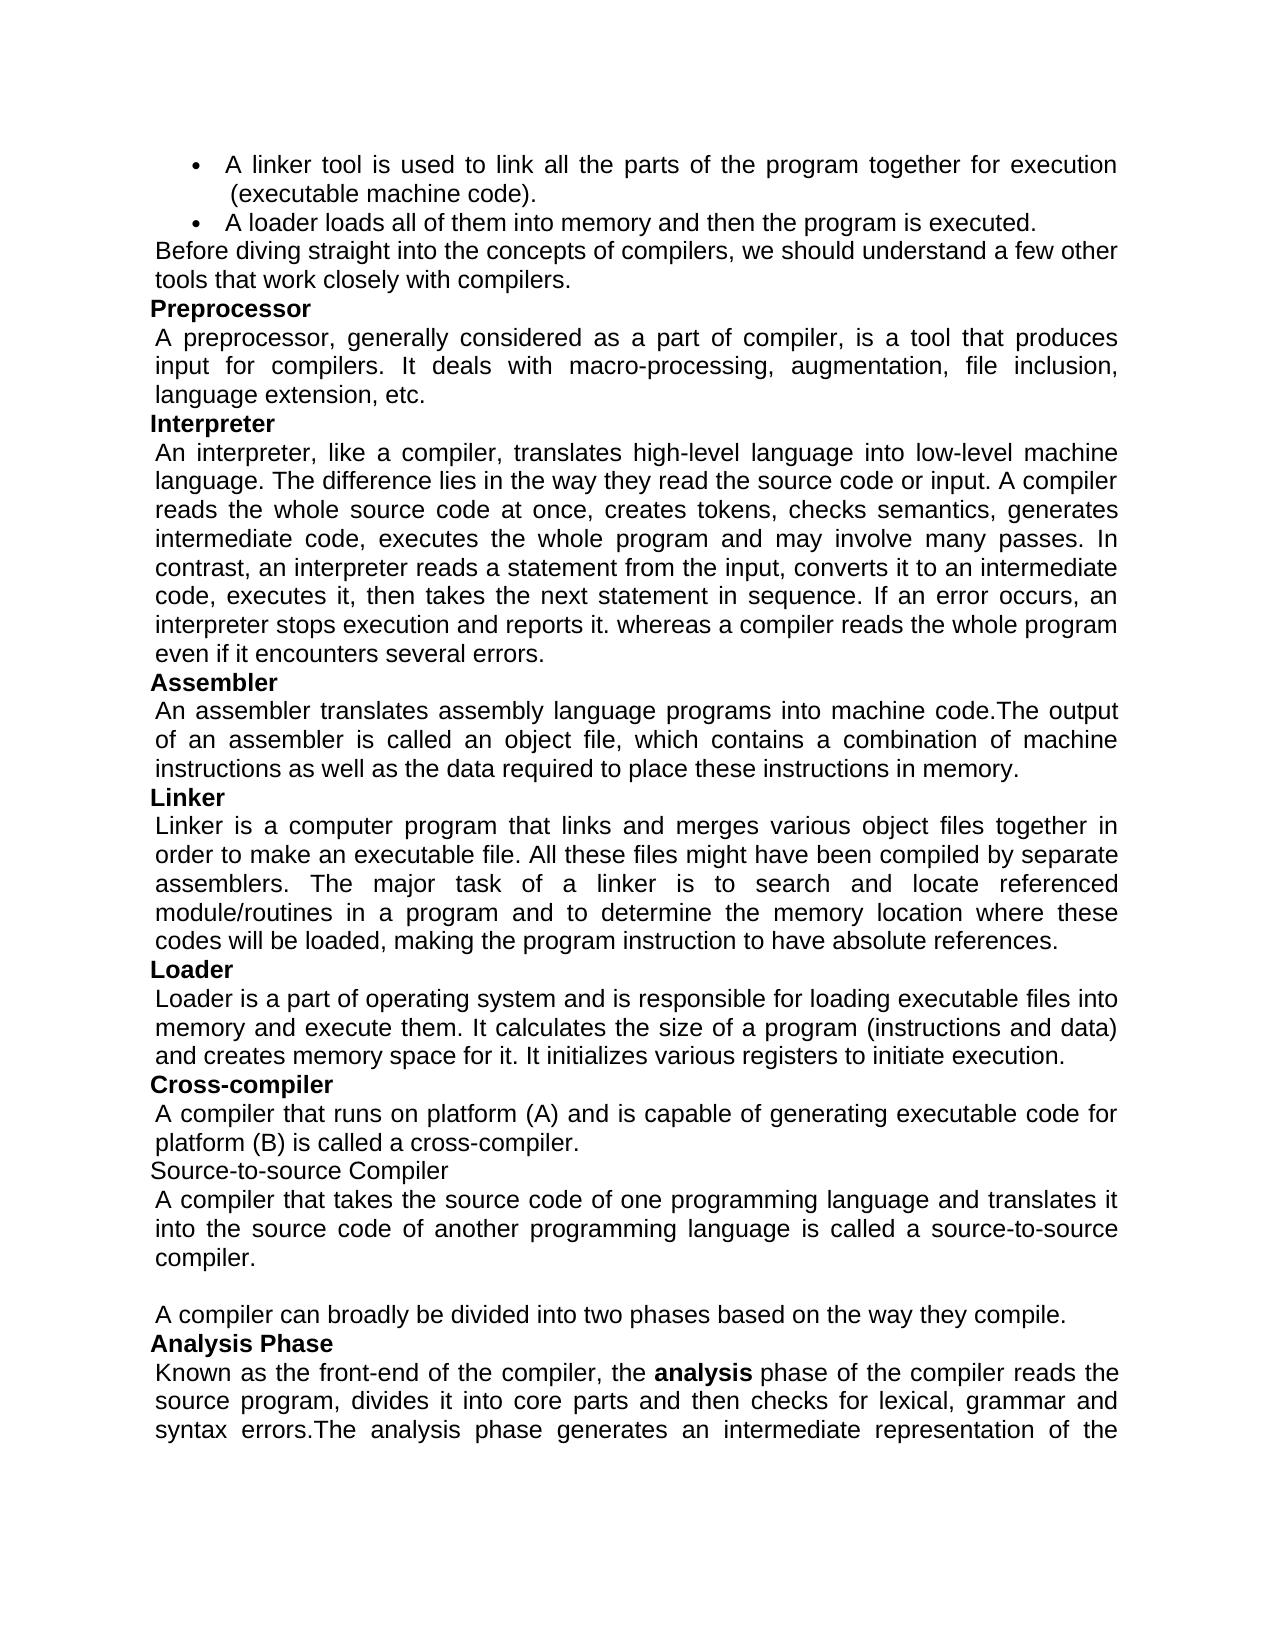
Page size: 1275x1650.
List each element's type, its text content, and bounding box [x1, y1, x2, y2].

text Linker [150, 782, 1120, 811]
text An interpreter, like a compiler, translates high-level language into low-level machine language. The difference lies in the way they read the source code or input. A compiler reads the whole source code at once, creates tokens, checks semantics, generates intermediate code, executes the whole program and may involve many passes. In contrast, an interpreter reads a statement from the input, converts it to an intermediate code, executes it, then takes the next statement in sequence. If an error occurs, an interpreter stops execution and reports it. whereas a compiler reads the whole program even if it encounters several errors. [155, 437, 1120, 667]
text An assembler translates assembly language programs into machine code.The output of an assembler is called an object file, which contains a combination of machine instructions as well as the data required to place these instructions in memory. [155, 696, 1120, 782]
text Assembler [150, 667, 1120, 696]
text A compiler can broadly be divided into two phases based on the way they compile. [155, 1300, 1120, 1329]
text A preprocessor, generally considered as a part of compiler, is a tool that produces input for compilers. It deals with macro-processing, augmentation, file inclusion, language extension, etc. [155, 322, 1120, 409]
text A compiler that runs on platform (A) and is capable of generating executable code for platform (B) is called a cross-compiler. [155, 1099, 1120, 1156]
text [155, 1357, 1120, 1444]
text Interpreter [150, 409, 1120, 437]
text Loader is a part of operating system and is responsible for loading executable files into memory and execute them. It calculates the size of a program (instructions and data) and creates memory space for it. It initializes various registers to initiate execution. [155, 984, 1120, 1070]
text Loader [150, 955, 1120, 984]
list A loader loads all of them into memory and then the program is executed. [192, 207, 1120, 236]
text Linker is a computer program that links and merges various object files together in order to make an executable file. All these files might have been compiled by separate assemblers. The major task of a linker is to search and locate referenced module/routines in a program and to determine the memory location where these codes will be loaded, making the program instruction to have absolute references. [155, 811, 1120, 955]
text A compiler that takes the source code of one programming language and translates it into the source code of another programming language is called a source-to-source compiler. [155, 1185, 1120, 1271]
text Analysis Phase [150, 1329, 1120, 1357]
text Before diving straight into the concepts of compilers, we should understand a few other tools that work closely with compilers. [155, 236, 1120, 294]
text Cross-compiler [150, 1070, 1120, 1099]
text Preprocessor [150, 294, 1120, 322]
list A linker tool is used to link all the parts of the program together for execution (executable machine code). [192, 150, 1120, 207]
text Source-to-source Compiler [150, 1156, 1120, 1185]
